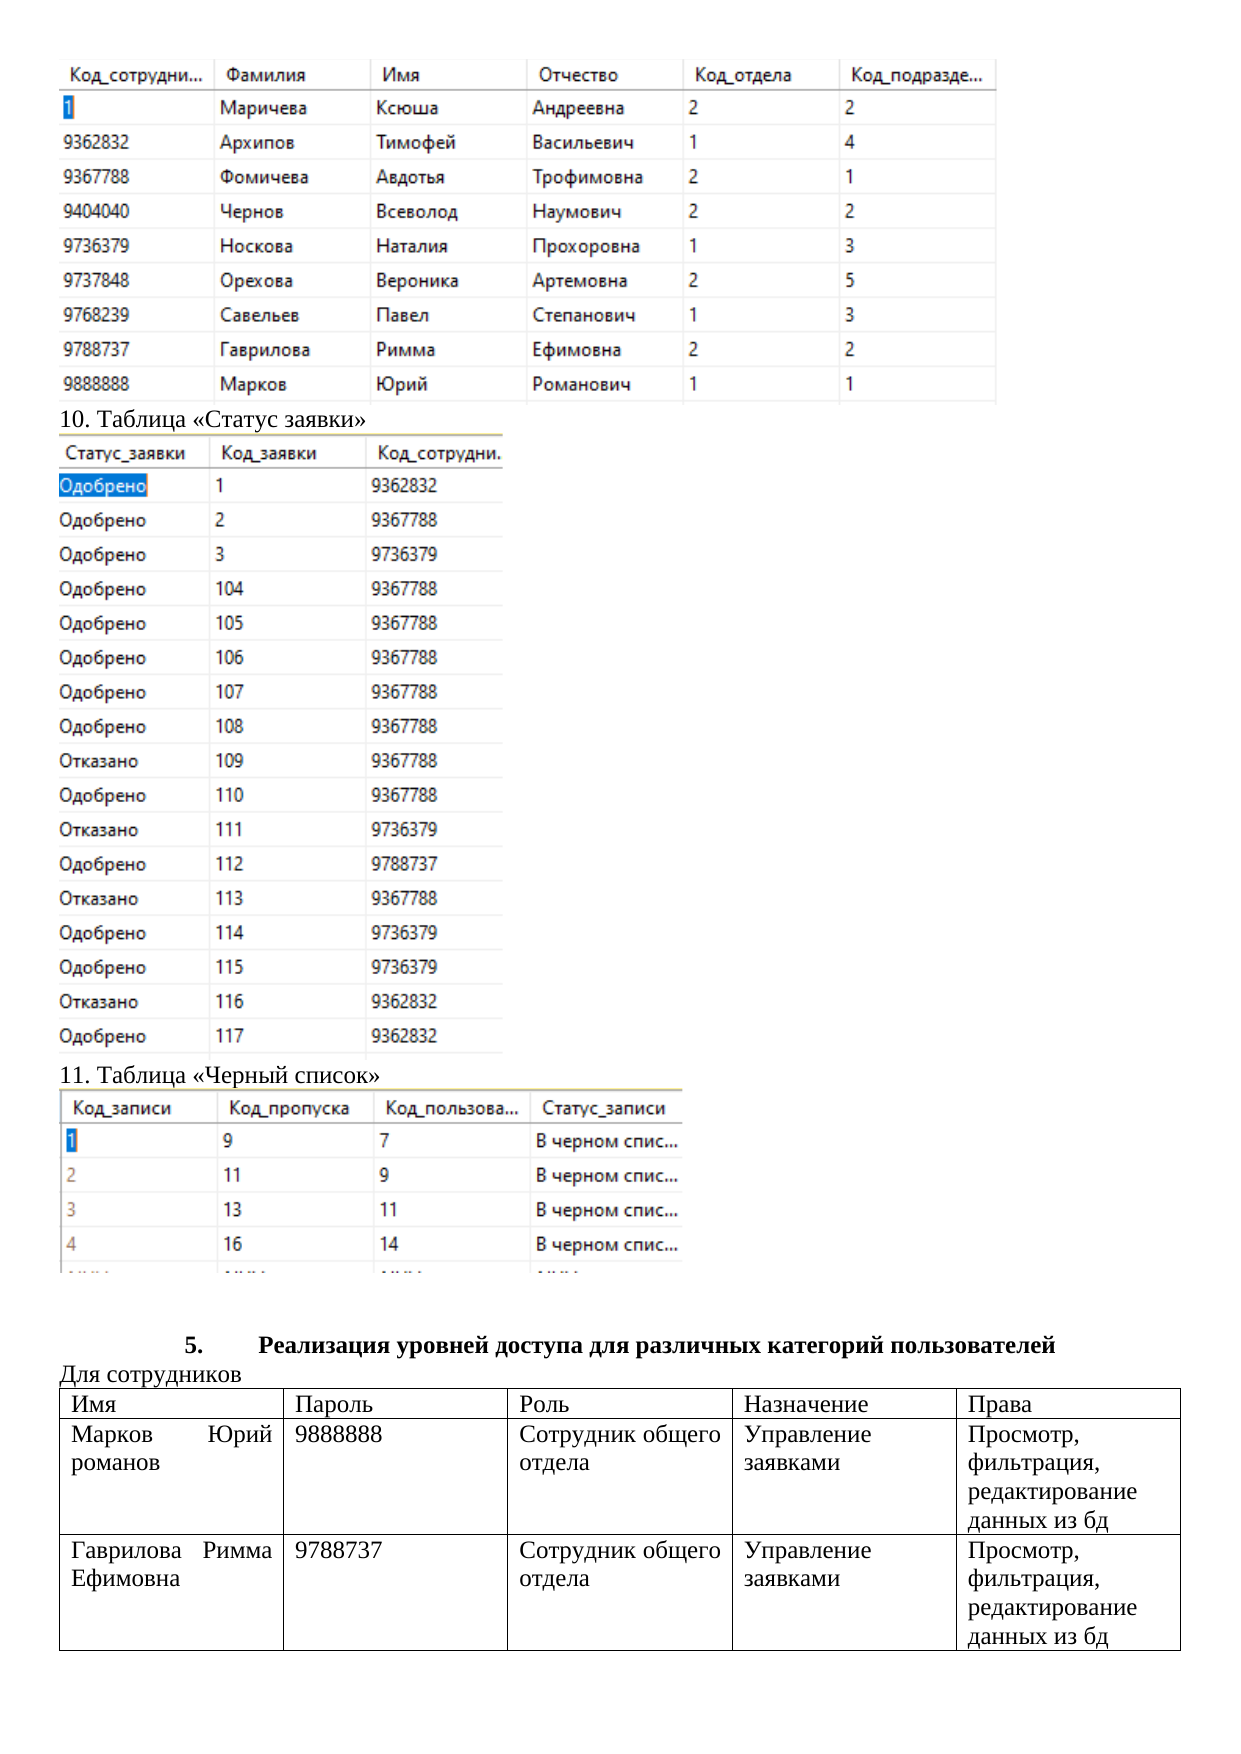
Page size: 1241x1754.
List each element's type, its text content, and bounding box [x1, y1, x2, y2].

picture [59, 1088, 683, 1273]
table_cell Сотрудник общего отдела [508, 1535, 732, 1650]
table_header Права [957, 1389, 1180, 1418]
table_header Пароль [284, 1389, 507, 1418]
table_cell Просмотр, фильтрация, редактирование данных из бд [957, 1535, 1180, 1650]
picture [59, 433, 503, 1060]
text Для сотрудников [59, 1359, 1181, 1388]
picture [59, 59, 1000, 405]
table_cell Гаврилова Римма Ефимовна [60, 1535, 283, 1650]
table_cell Управление заявками [733, 1419, 956, 1534]
table_cell Просмотр, фильтрация, редактирование данных из бд [957, 1419, 1180, 1534]
table_cell Управление заявками [733, 1535, 956, 1650]
list Таблица «Черный список» [59, 1060, 1181, 1088]
list Таблица «Статус заявки» [59, 404, 1181, 433]
table_header Роль [508, 1389, 732, 1418]
text 5. Реализация уровней доступа для различных категорий пользователей [59, 1330, 1181, 1359]
table_cell 9788737 [284, 1535, 507, 1650]
table_header Назначение [733, 1389, 956, 1418]
table_cell Марков Юрий романов [60, 1419, 283, 1534]
table_cell 9888888 [284, 1419, 507, 1534]
table_header Имя [60, 1389, 283, 1418]
table_cell Сотрудник общего отдела [508, 1419, 732, 1534]
